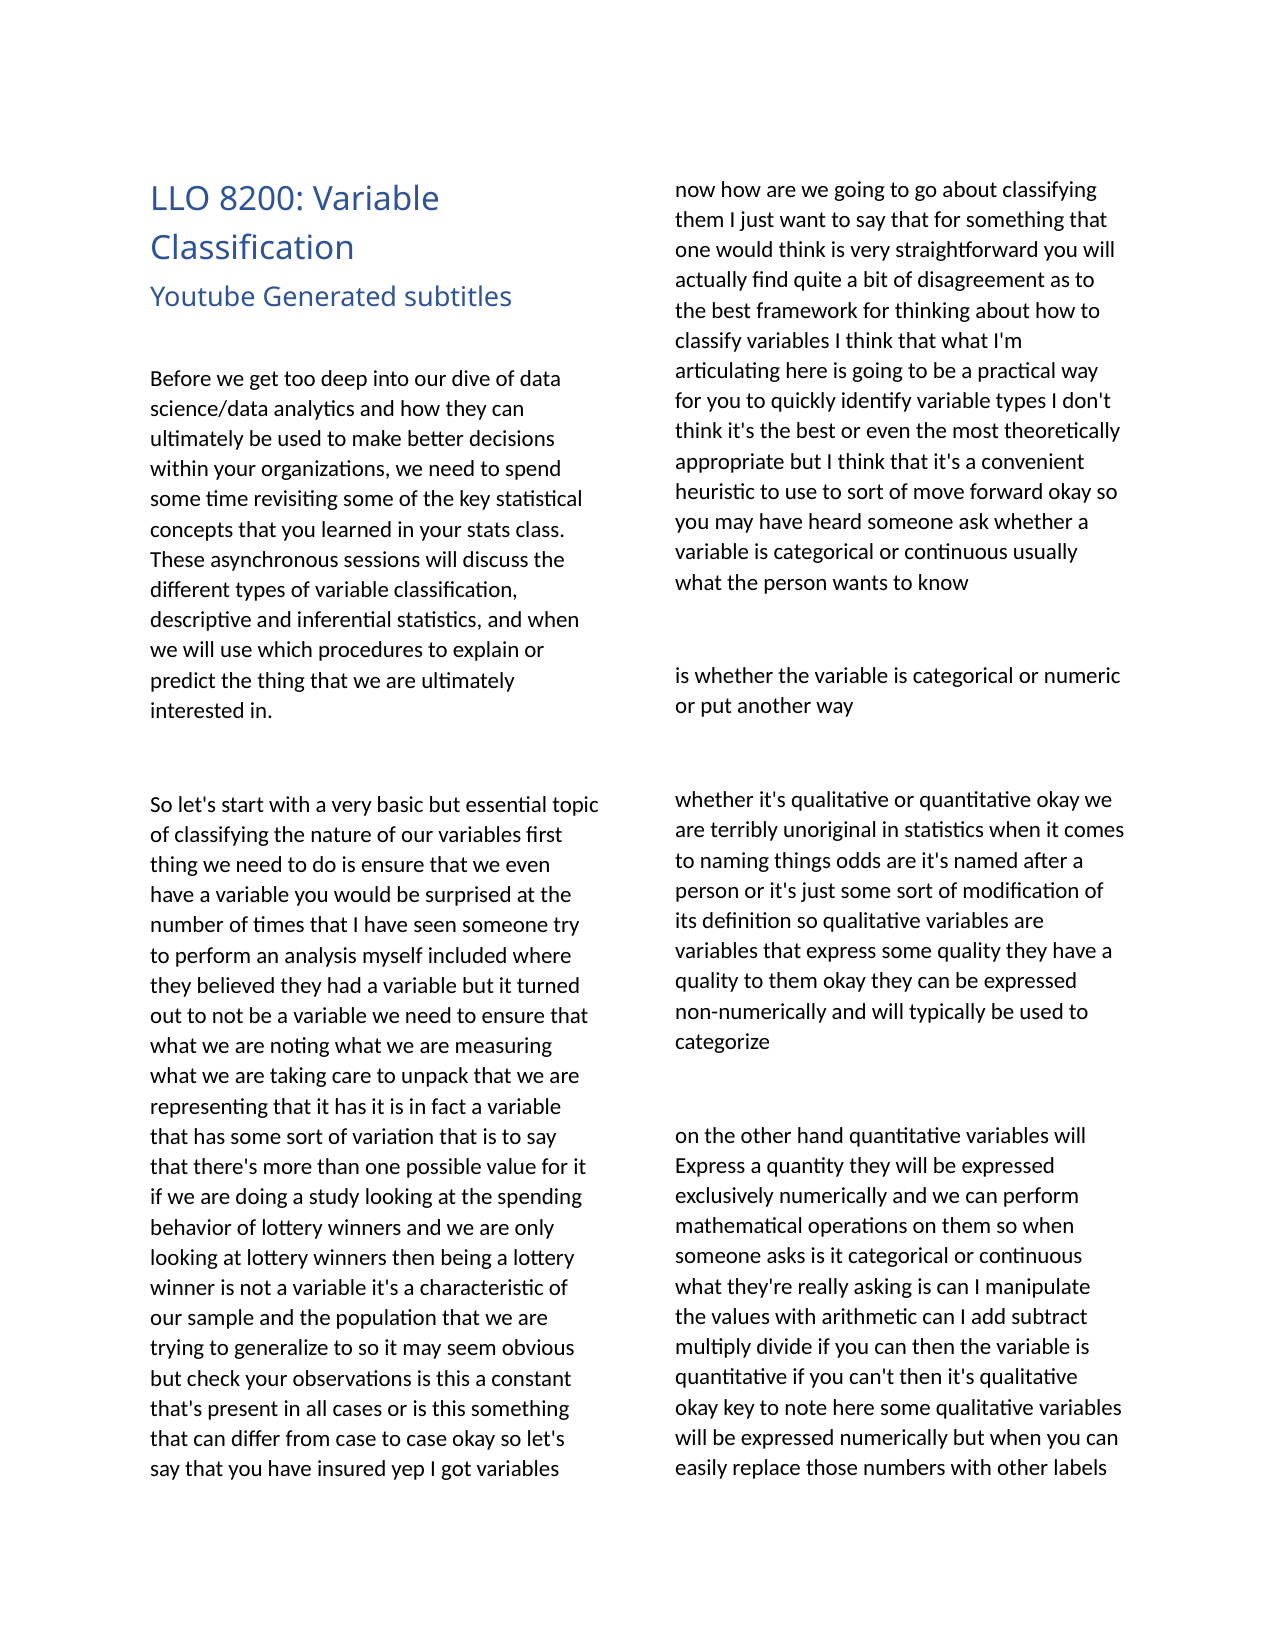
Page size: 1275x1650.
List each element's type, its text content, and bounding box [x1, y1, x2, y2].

subtitle LLO 8200: Variable Classification [150, 175, 600, 269]
text So let's start with a very basic but essential topic of classifying the nature of our variables first thing we need to do is ensure that we even have a variable you would be surprised at the number of times that I have seen someone try to perform an analysis myself included where they believed they had a variable but it turned out to not be a variable we need to ensure that what we are noting what we are measuring what we are taking care to unpack that we are representing that it has it is in fact a variable that has some sort of variation that is to say that there's more than one possible value for it if we are doing a study looking at the spending behavior of lottery winners and we are only looking at lottery winners then being a lottery winner is not a variable it's a characteristic of our sample and the population that we are trying to generalize to so it may seem obvious but check your observations is this a constant that's present in all cases or is this something that can differ from case to case okay so let's say that you have insured yep I got variables now how are we going to go about classifying them I just want to say that for something that one would think is very straightforward you will actually find quite a bit of disagreement as to the best framework for thinking about how to classify variables I think that what I'm articulating here is going to be a practical way for you to quickly identify variable types I don't think it's the best or even the most theoretically appropriate but I think that it's a convenient heuristic to use to sort of move forward okay so you may have heard someone ask whether a variable is categorical or continuous usually what the person wants to know [150, 790, 600, 1482]
subtitle Youtube Generated subtitles [150, 277, 600, 314]
text is whether the variable is categorical or numeric or put another way [675, 661, 1125, 720]
text So let's start with a very basic but essential topic of classifying the nature of our variables first thing we need to do is ensure that we even have a variable you would be surprised at the number of times that I have seen someone try to perform an analysis myself included where they believed they had a variable but it turned out to not be a variable we need to ensure that what we are noting what we are measuring what we are taking care to unpack that we are representing that it has it is in fact a variable that has some sort of variation that is to say that there's more than one possible value for it if we are doing a study looking at the spending behavior of lottery winners and we are only looking at lottery winners then being a lottery winner is not a variable it's a characteristic of our sample and the population that we are trying to generalize to so it may seem obvious but check your observations is this a constant that's present in all cases or is this something that can differ from case to case okay so let's say that you have insured yep I got variables now how are we going to go about classifying them I just want to say that for something that one would think is very straightforward you will actually find quite a bit of disagreement as to the best framework for thinking about how to classify variables I think that what I'm articulating here is going to be a practical way for you to quickly identify variable types I don't think it's the best or even the most theoretically appropriate but I think that it's a convenient heuristic to use to sort of move forward okay so you may have heard someone ask whether a variable is categorical or continuous usually what the person wants to know [675, 175, 1125, 596]
text Before we get too deep into our dive of data science/data analytics and how they can ultimately be used to make better decisions within your organizations, we need to spend some time revisiting some of the key statistical concepts that you learned in your stats class. These asynchronous sessions will discuss the different types of variable classification, descriptive and inferential statistics, and when we will use which procedures to explain or predict the thing that we are ultimately interested in. [150, 364, 600, 724]
text whether it's qualitative or quantitative okay we are terribly unoriginal in statistics when it comes to naming things odds are it's named after a person or it's just some sort of modification of its definition so qualitative variables are variables that express some quality they have a quality to them okay they can be expressed non-numerically and will typically be used to categorize [675, 785, 1125, 1055]
